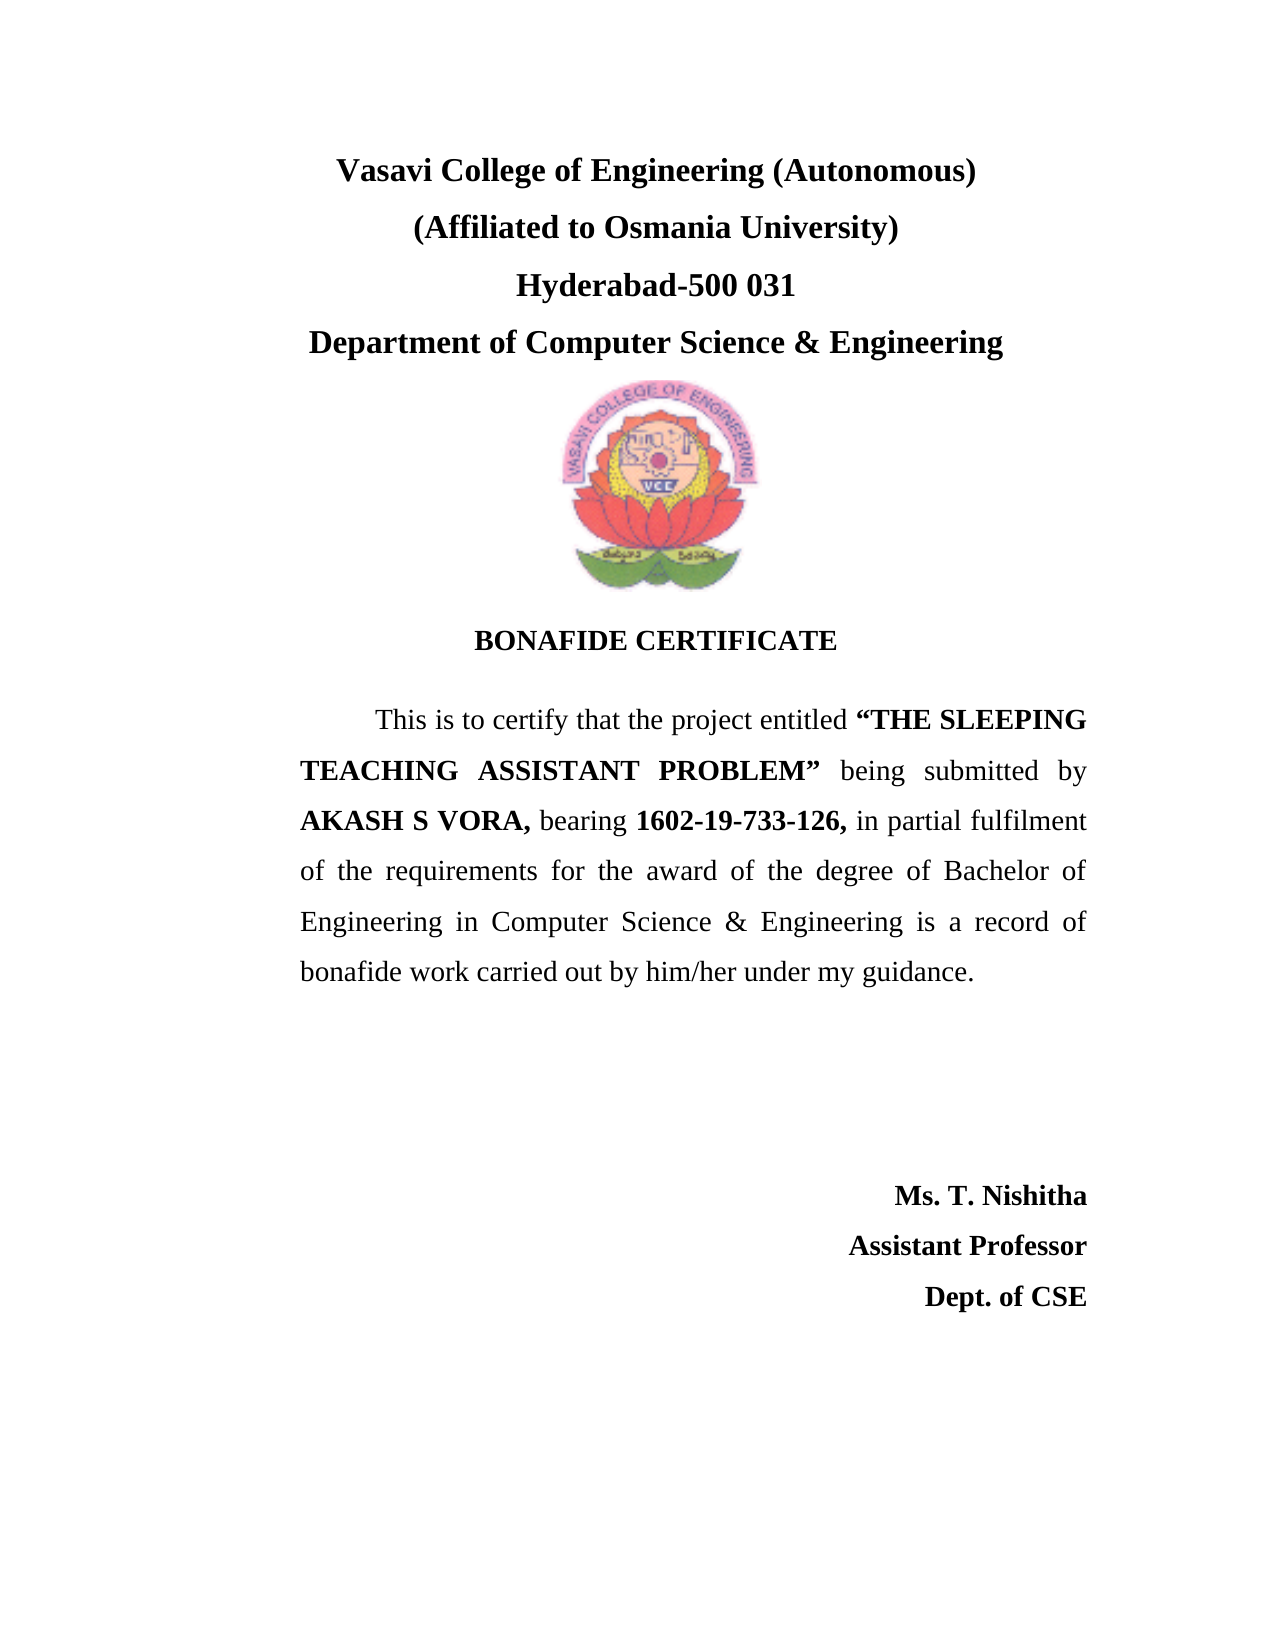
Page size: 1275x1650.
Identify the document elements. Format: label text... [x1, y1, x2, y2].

text Ms. T. Nishitha [225, 1178, 1087, 1212]
text Vasavi College of Engineering (Autonomous) [225, 150, 1087, 188]
text Hyderabad-500 031 [225, 265, 1087, 303]
text This is to certify that the project entitled “THE SLEEPING TEACHING ASSISTANT PROBLEM” being submitted by AKASH S VORA, bearing 1602-19-733-126, in partial fulfilment of the requirements for the award of the degree of Bachelor of Engineering in Computer Science & Engineering is a record of bonafide work carried out by him/her under my guidance. [300, 702, 1087, 987]
text Assistant Professor [225, 1228, 1087, 1262]
text Dept. of CSE [225, 1279, 1087, 1312]
text BONAFIDE CERTIFICATE [225, 623, 1087, 656]
picture [550, 380, 762, 592]
text Department of Computer Science & Engineering [225, 322, 1087, 361]
text (Affiliated to Osmania University) [225, 207, 1087, 246]
